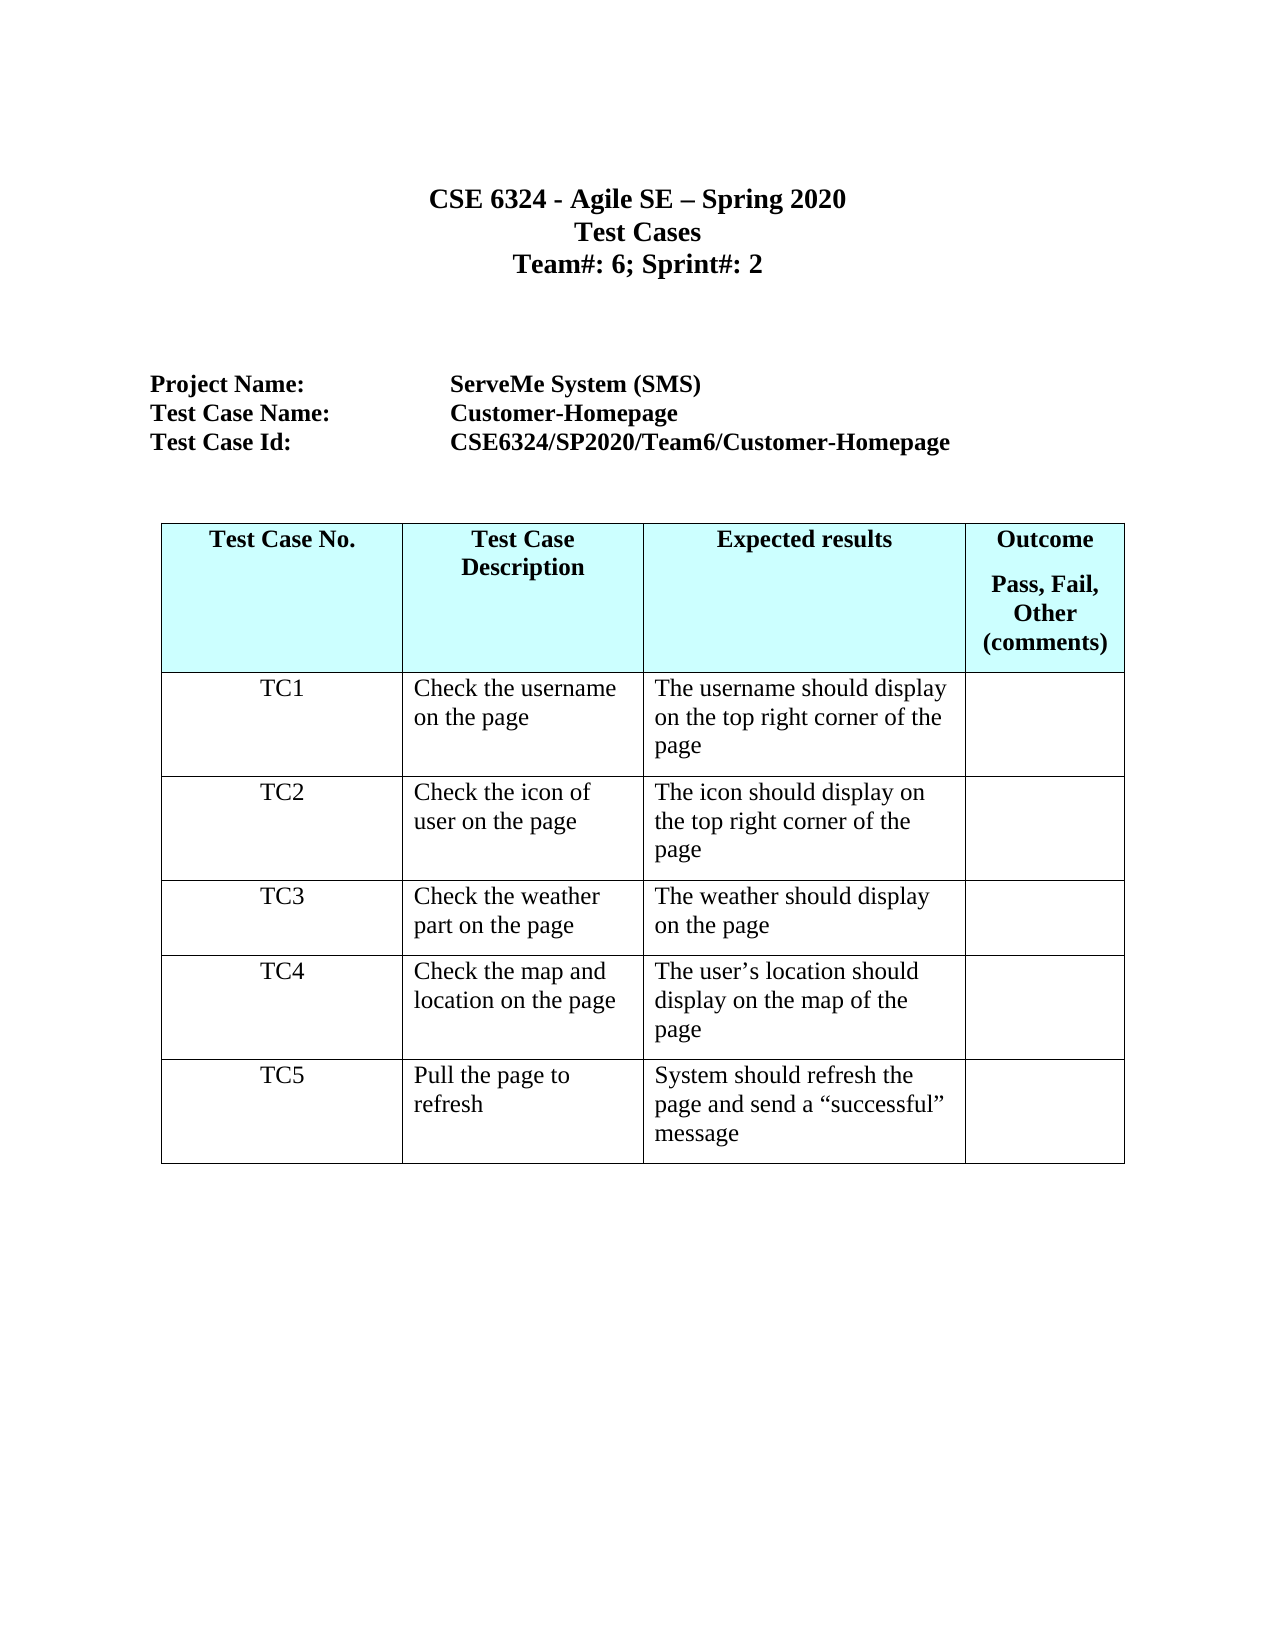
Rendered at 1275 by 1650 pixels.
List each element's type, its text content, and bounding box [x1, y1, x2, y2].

text Project Name: ServeMe System (SMS) [150, 369, 1125, 398]
text Test Cases [150, 215, 1125, 247]
table_cell TC3 [162, 881, 402, 955]
text Team#: 6; Sprint#: 2 [150, 247, 1125, 279]
table_header Test Case Description [403, 524, 643, 672]
table_cell The icon should display on the top right corner of the page [644, 777, 965, 880]
table_cell TC5 [162, 1060, 402, 1163]
text CSE 6324 - Agile SE – Spring 2020 [150, 182, 1125, 215]
table_cell [966, 673, 1124, 776]
table_cell The username should display on the top right corner of the page [644, 673, 965, 776]
table_cell Pull the page to refresh [403, 1060, 643, 1163]
table_header Outcome Pass, Fail, Other (comments) [966, 524, 1124, 672]
table_header Expected results [644, 524, 965, 672]
table_cell System should refresh the page and send a “successful” message [644, 1060, 965, 1163]
table_cell The weather should display on the page [644, 881, 965, 955]
table_cell Check the map and location on the page [403, 956, 643, 1059]
table_cell TC4 [162, 956, 402, 1059]
table_cell TC2 [162, 777, 402, 880]
table_cell Check the icon of user on the page [403, 777, 643, 880]
table_cell Check the username on the page [403, 673, 643, 776]
table_cell TC1 [162, 673, 402, 776]
text Test Case Id: CSE6324/SP2020/Team6/Customer-Homepage [150, 427, 1125, 456]
table_cell [966, 777, 1124, 880]
table_cell The user’s location should display on the map of the page [644, 956, 965, 1059]
table_cell [966, 956, 1124, 1059]
table_header Test Case No. [162, 524, 402, 672]
table_cell [966, 1060, 1124, 1163]
table_cell Check the weather part on the page [403, 881, 643, 955]
text Test Case Name: Customer-Homepage [150, 398, 1125, 427]
table_cell [966, 881, 1124, 955]
